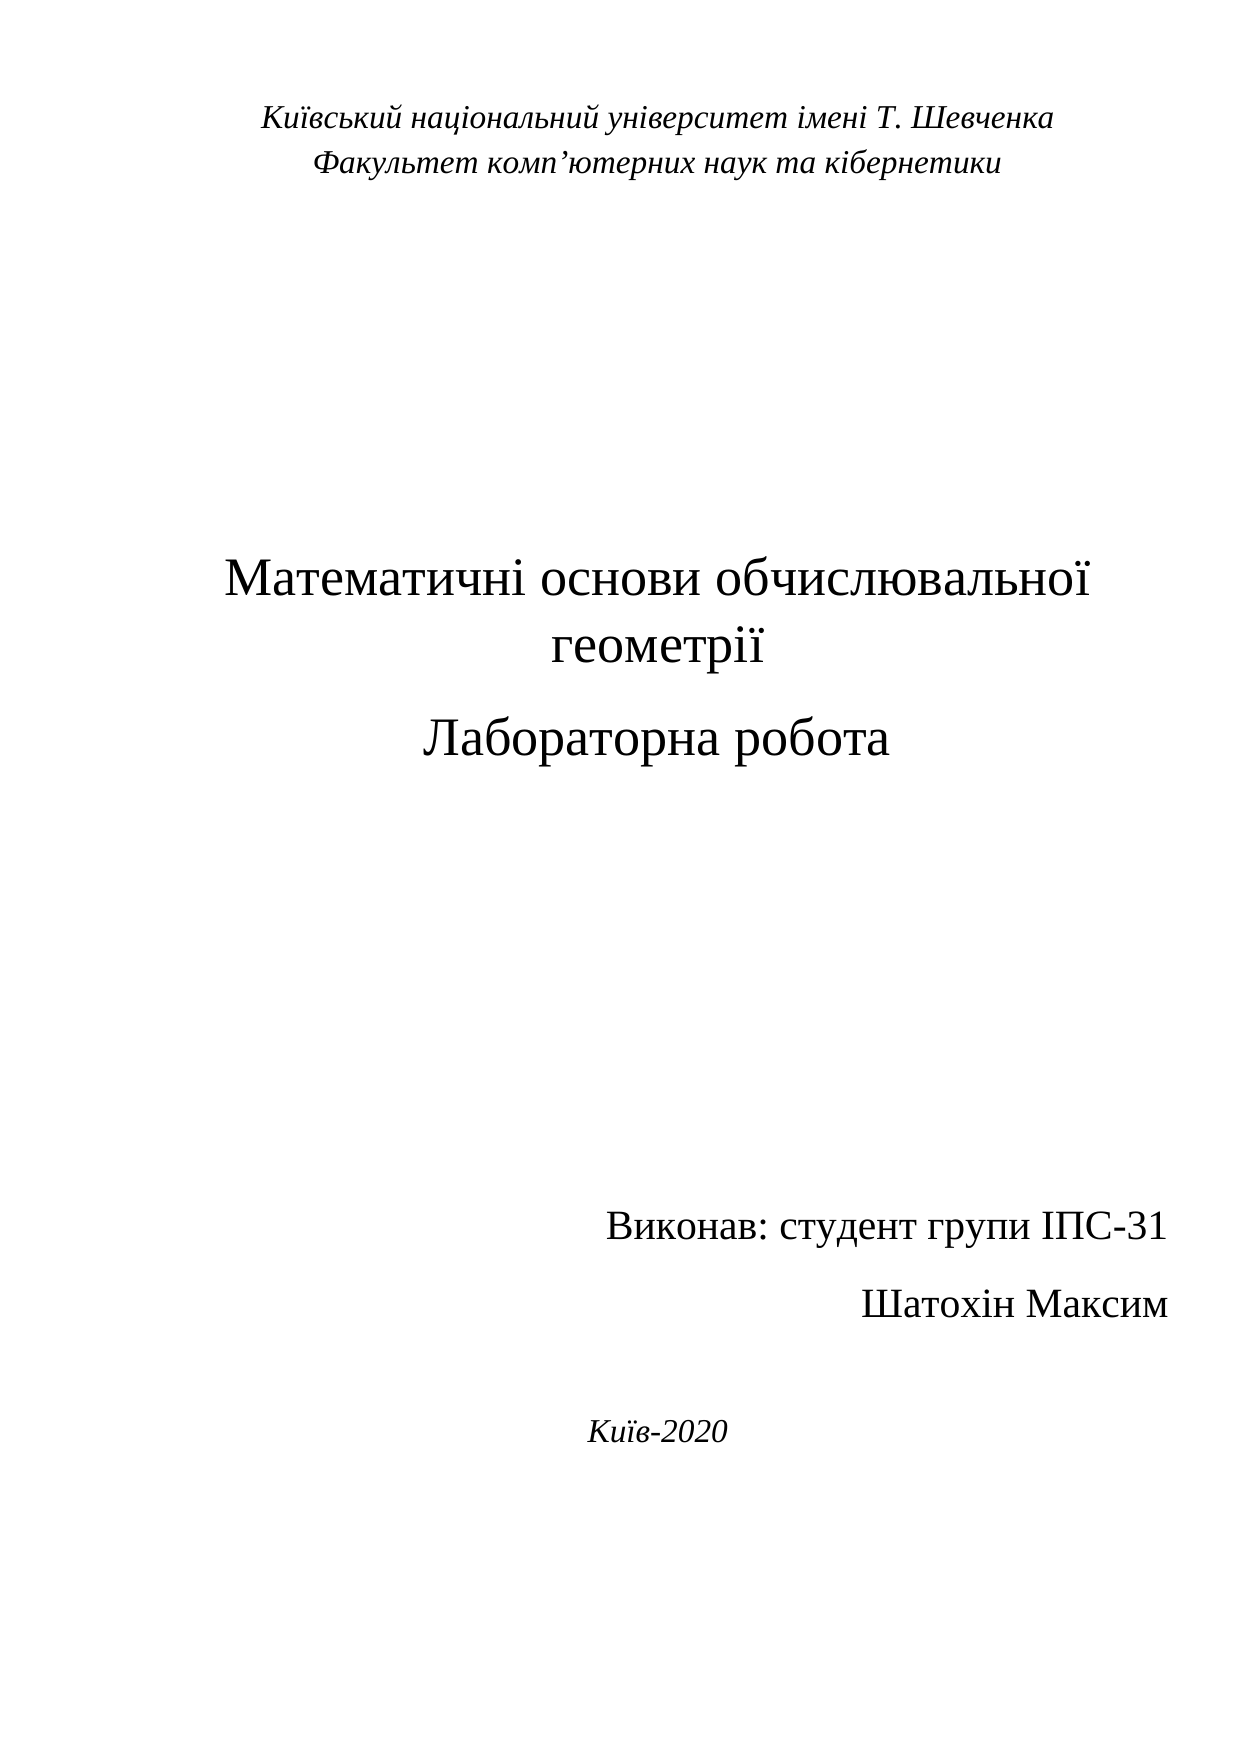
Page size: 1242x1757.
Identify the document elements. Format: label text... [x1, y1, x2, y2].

text Виконав: студент групи ІПС-31 [118, 1201, 1168, 1249]
subtitle Шатохін Максим [118, 1278, 1168, 1326]
text Математичні основи обчислювальної геометрії [224, 544, 1207, 675]
text Київський національний університет імені Т. Шевченка [118, 97, 1197, 136]
text Факультет комп’ютерних наук та кібернетики [118, 142, 1196, 181]
text Київ-2020 [118, 1411, 1197, 1449]
subtitle Лабораторна робота [118, 705, 1196, 767]
